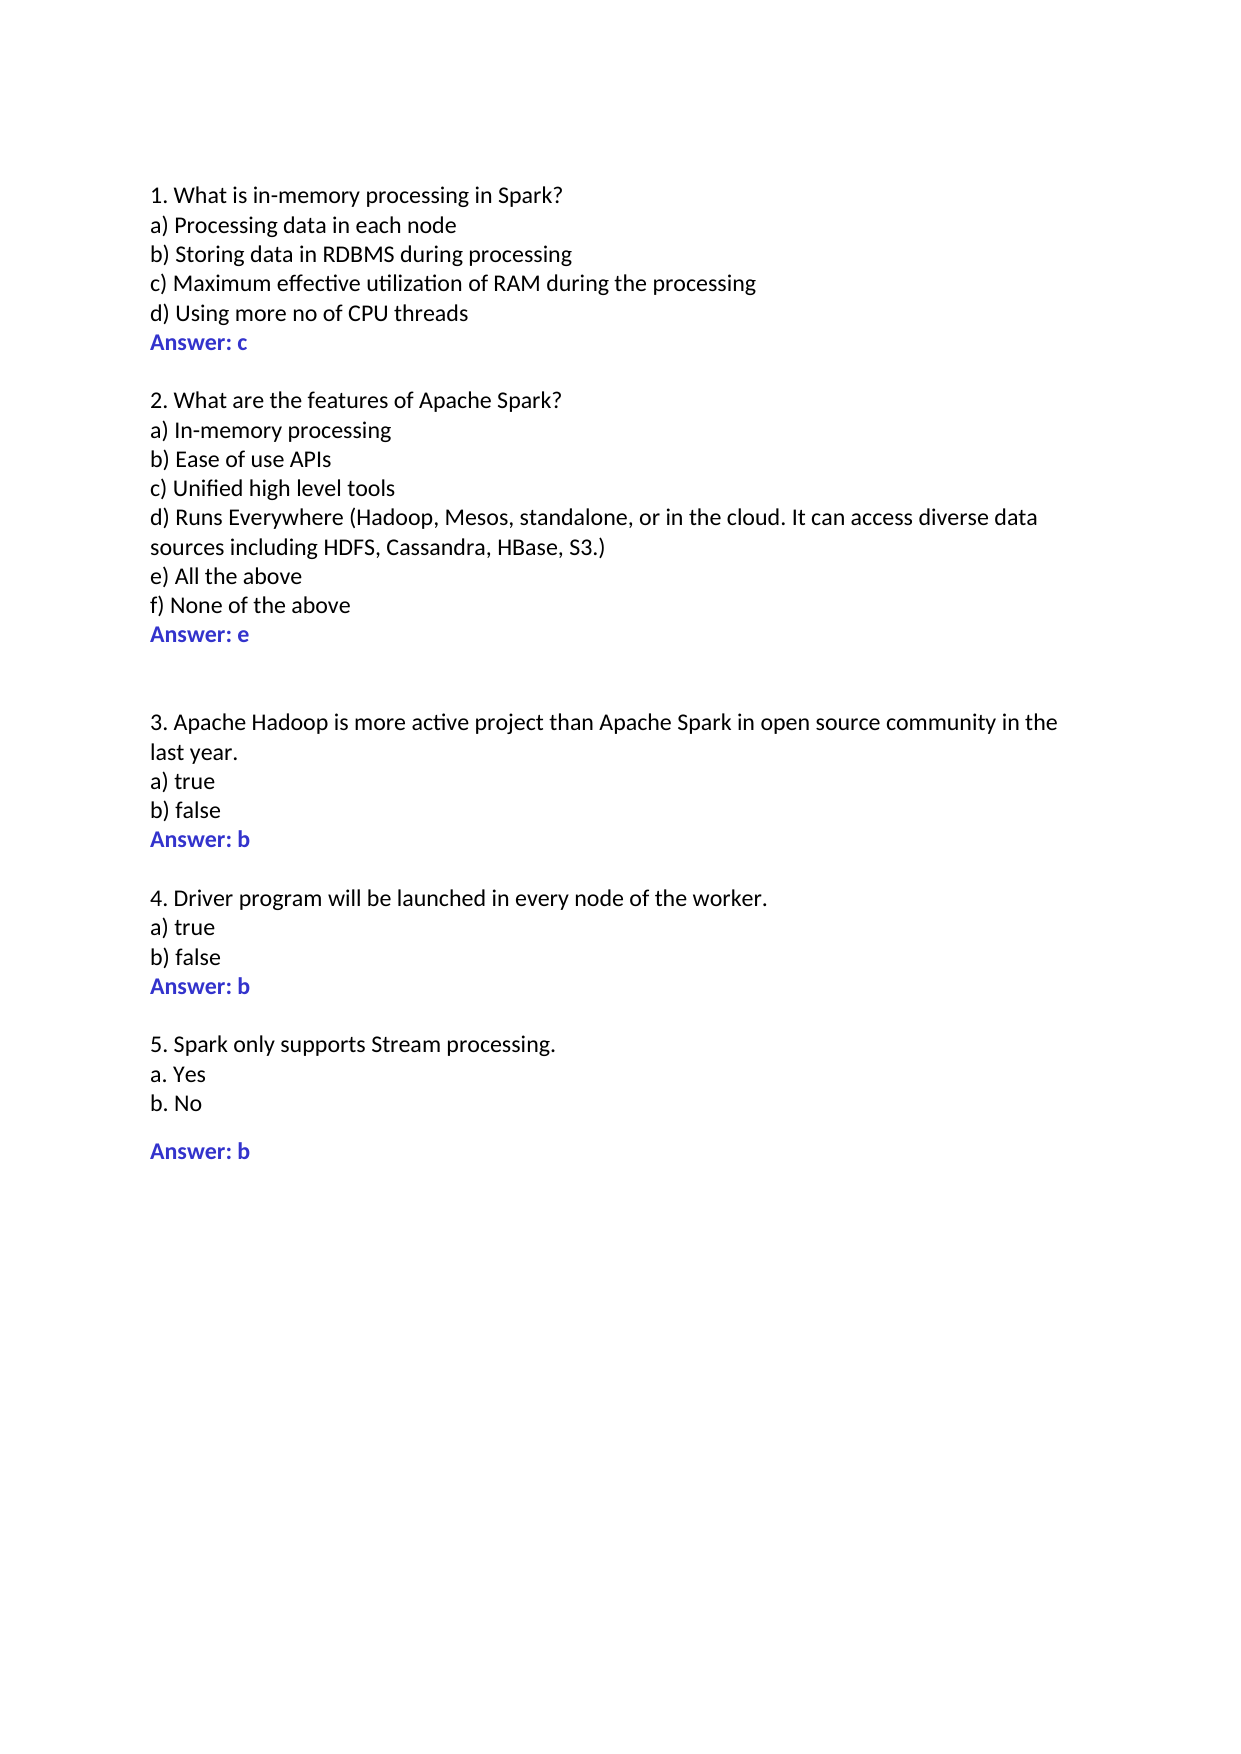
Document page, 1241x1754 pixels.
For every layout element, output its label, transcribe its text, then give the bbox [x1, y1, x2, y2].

text a) In-memory processing [150, 415, 1090, 444]
text c) Unified high level tools [150, 473, 1090, 502]
text a) Processing data in each node [150, 210, 1090, 239]
text 2. What are the features of Apache Spark? [150, 385, 1090, 415]
text b) false [150, 795, 1090, 824]
text e) All the above [150, 561, 1090, 590]
text d) Runs Everywhere (Hadoop, Mesos, standalone, or in the cloud. It can access diverse data sources including HDFS, Cassandra, HBase, S3.) [150, 502, 1090, 561]
text Answer: b [150, 971, 1090, 1000]
text Answer: b [150, 1136, 1090, 1165]
text b) Storing data in RDBMS during processing [150, 239, 1090, 268]
text c) Maximum effective utilization of RAM during the processing [150, 268, 1090, 298]
text f) None of the above [150, 590, 1090, 619]
text a) true [150, 766, 1090, 795]
text 5. Spark only supports Stream processing. [150, 1029, 1090, 1059]
text Answer: e [150, 619, 1090, 649]
text 4. Driver program will be launched in every node of the worker. [150, 883, 1090, 912]
text b) false [150, 942, 1090, 971]
text a) true [150, 912, 1090, 942]
text d) Using more no of CPU threads [150, 298, 1090, 327]
text Answer: c [150, 327, 1090, 356]
text b) Ease of use APIs [150, 444, 1090, 473]
text a. Yes [150, 1059, 1090, 1088]
text 1. What is in-memory processing in Spark? [150, 181, 1090, 210]
text b. No [150, 1088, 1090, 1117]
text Answer: b [150, 824, 1090, 854]
text 3. Apache Hadoop is more active project than Apache Spark in open source community in the last year. [150, 707, 1090, 766]
